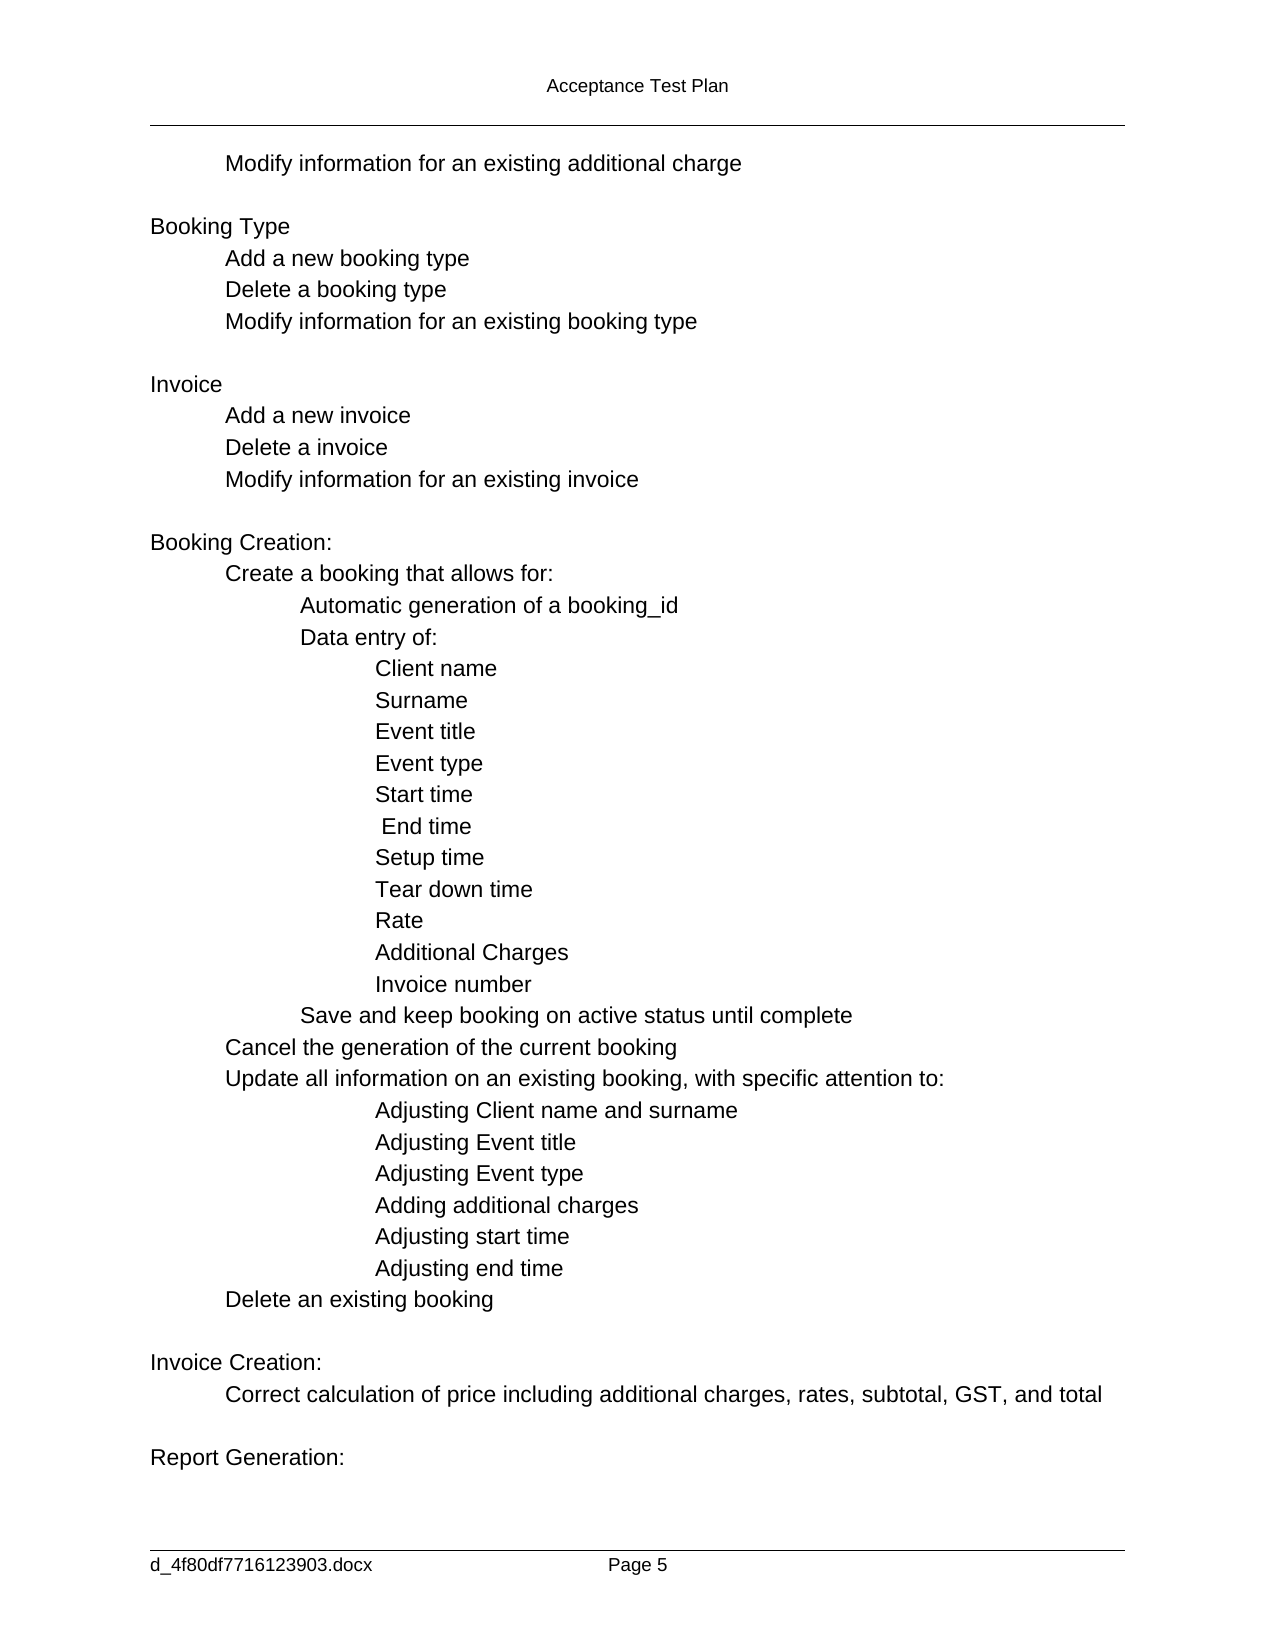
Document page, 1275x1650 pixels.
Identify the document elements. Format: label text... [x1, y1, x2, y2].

text Data entry of: [150, 623, 1125, 650]
text Modify information for an existing booking type [150, 308, 1125, 334]
text Adding additional charges [150, 1192, 1125, 1218]
text Invoice [150, 371, 1125, 397]
text Delete an existing booking [150, 1286, 1125, 1313]
text Adjusting Event type [150, 1160, 1125, 1186]
text Create a booking that allows for: [150, 560, 1125, 587]
text Add a new booking type [150, 245, 1125, 271]
text Correct calculation of price including additional charges, rates, subtotal, GST, and total [150, 1381, 1125, 1407]
text Tear down time [150, 876, 1125, 902]
text Rate [150, 907, 1125, 934]
text End time [300, 813, 1125, 839]
text Modify information for an existing invoice [150, 466, 1125, 492]
text Booking Creation: [150, 529, 1125, 555]
text Adjusting start time [150, 1223, 1125, 1249]
text Automatic generation of a booking_id [150, 592, 1125, 618]
text Update all information on an existing booking, with specific attention to: [150, 1065, 1125, 1092]
text Adjusting Client name and surname [150, 1097, 1125, 1123]
text Client name [150, 655, 1125, 681]
text Delete a booking type [150, 276, 1125, 303]
text Report Generation: [150, 1444, 1125, 1470]
text Adjusting Event title [150, 1128, 1125, 1155]
text Event type [150, 750, 1125, 776]
text Start time [150, 781, 1125, 808]
text Modify information for an existing additional charge [150, 150, 1125, 176]
text Add a new invoice [150, 402, 1125, 429]
text Adjusting end time [150, 1255, 1125, 1281]
text Event title [150, 718, 1125, 744]
text Invoice Creation: [150, 1349, 1125, 1376]
text Surname [300, 687, 1125, 713]
text Invoice number [150, 971, 1125, 997]
text Delete a invoice [150, 434, 1125, 460]
text Additional Charges [150, 939, 1125, 965]
text Booking Type [150, 213, 1125, 239]
text Save and keep booking on active status until complete [150, 1002, 1125, 1028]
text Cancel the generation of the current booking [150, 1034, 1125, 1060]
text Setup time [150, 844, 1125, 871]
